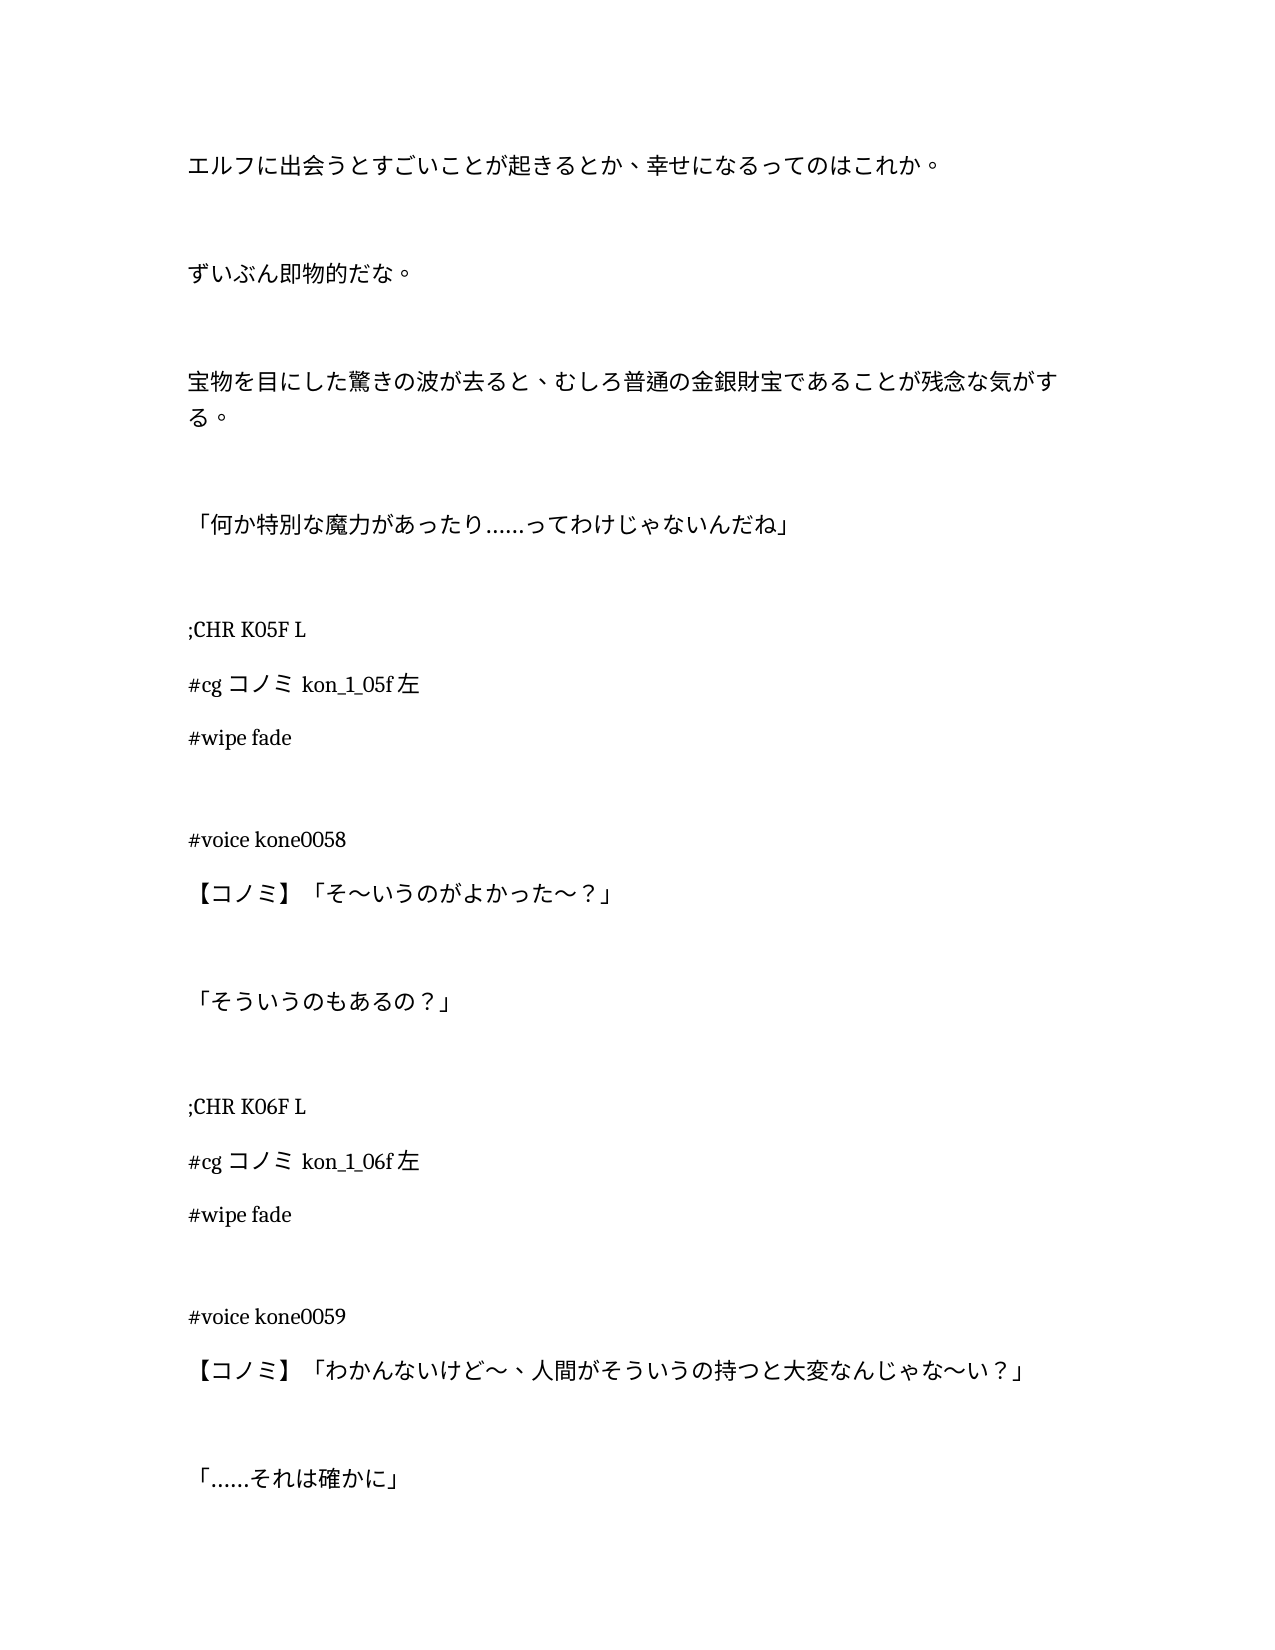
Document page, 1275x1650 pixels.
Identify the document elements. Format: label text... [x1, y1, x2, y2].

text エルフに出会うとすごいことが起きるとか、幸せになるってのはこれか。 [187, 150, 1087, 181]
text ずいぶん即物的だな。 [187, 258, 1087, 289]
text 「何か特別な魔力があったり……ってわけじゃないんだね」 [187, 509, 1087, 541]
text 宝物を目にした驚きの波が去ると、むしろ普通の金銀財宝であることが残念な気がする。 [187, 366, 1087, 433]
text 【コノミ】「そ〜いうのがよかった〜？」 [187, 878, 1087, 909]
text #voice kone0058 [187, 827, 1087, 853]
text 「……それは確かに」 [187, 1462, 1087, 1494]
text ;CHR K06F L [187, 1094, 1087, 1120]
text ;CHR K05F L [187, 617, 1087, 643]
text 「そういうのもあるの？」 [187, 986, 1087, 1017]
text #wipe fade [187, 1202, 1087, 1228]
text #voice kone0059 [187, 1304, 1087, 1330]
text 【コノミ】「わかんないけど〜、人間がそういうの持つと大変なんじゃな〜い？」 [187, 1355, 1087, 1386]
text #wipe fade [187, 725, 1087, 751]
text #cg コノミ kon_1_05f 左 [187, 668, 1087, 699]
text #cg コノミ kon_1_06f 左 [187, 1145, 1087, 1176]
